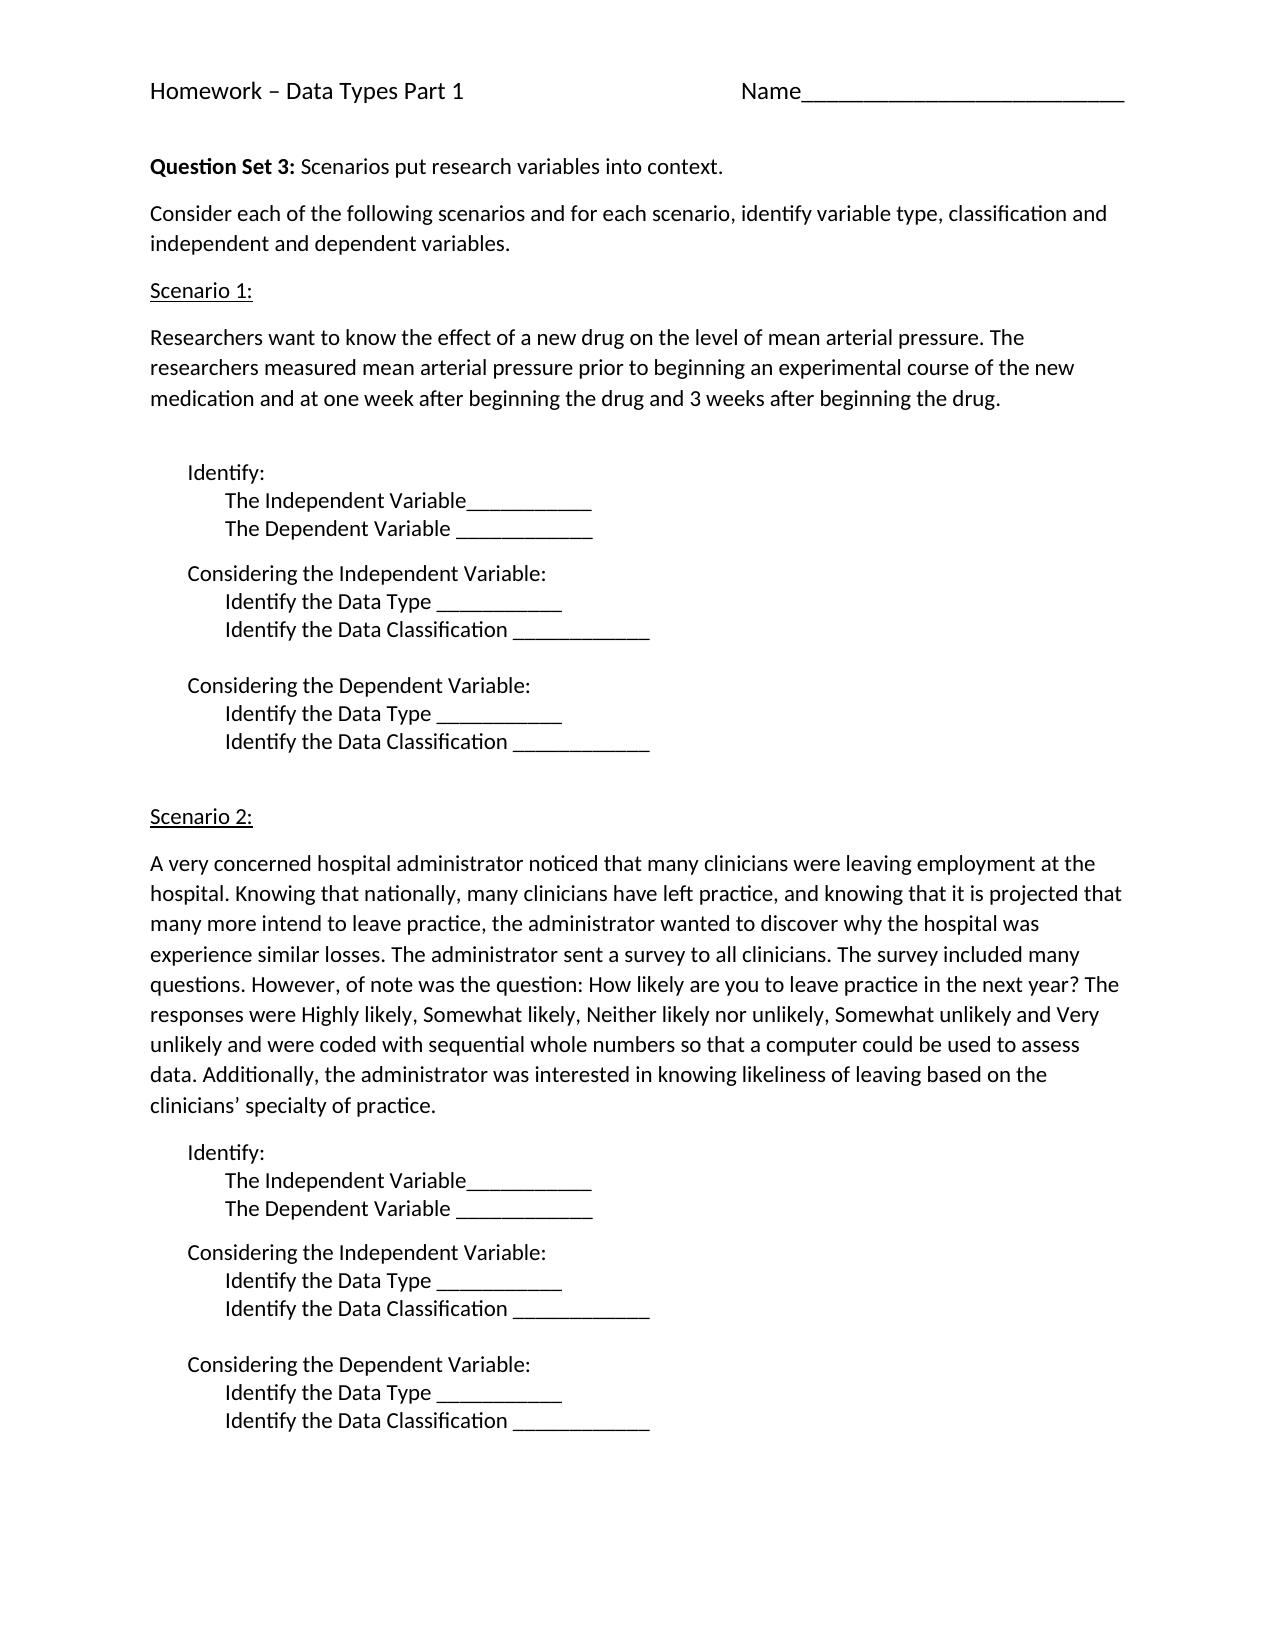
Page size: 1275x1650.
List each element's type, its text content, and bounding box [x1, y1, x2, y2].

text Identify the Data Type ___________ [150, 699, 1125, 727]
text Identify the Data Type ___________ [150, 587, 1125, 615]
list The Independent Variable___________ [187, 1166, 1125, 1194]
text A very concerned hospital administrator noticed that many clinicians were leaving employment at the hospital. Knowing that nationally, many clinicians have left practice, and knowing that it is projected that many more intend to leave practice, the administrator wanted to discover why the hospital was experience similar losses. The administrator sent a survey to all clinicians. The survey included many questions. However, of note was the question: How likely are you to leave practice in the next year? The responses were Highly likely, Somewhat likely, Neither likely nor unlikely, Somewhat unlikely and Very unlikely and were coded with sequential whole numbers so that a computer could be used to assess data. Additionally, the administrator was interested in knowing likeliness of leaving based on the clinicians’ specialty of practice. [150, 849, 1125, 1119]
text Identify the Data Classification ____________ [150, 1294, 1125, 1322]
list The Independent Variable___________ [187, 487, 1125, 514]
list Identify: [187, 1138, 1125, 1166]
text Considering the Independent Variable: [150, 559, 1125, 587]
list The Dependent Variable ____________ [187, 514, 1125, 543]
list Identify: [187, 458, 1125, 487]
text Consider each of the following scenarios and for each scenario, identify variable type, classification and independent and dependent variables. [150, 199, 1125, 257]
text Considering the Dependent Variable: [150, 671, 1125, 699]
text Identify the Data Type ___________ [150, 1378, 1125, 1407]
text Question Set 3: Scenarios put research variables into context. [150, 152, 1125, 180]
text Scenario 2: [150, 802, 1125, 830]
text Identify the Data Classification ____________ [150, 727, 1125, 755]
text Identify the Data Classification ____________ [150, 1407, 1125, 1434]
text Researchers want to know the effect of a new drug on the level of mean arterial pressure. The researchers measured mean arterial pressure prior to beginning an experimental course of the new medication and at one week after beginning the drug and 3 weeks after beginning the drug. [150, 323, 1125, 412]
text Scenario 1: [150, 276, 1125, 304]
list The Dependent Variable ____________ [187, 1194, 1125, 1222]
text Considering the Independent Variable: [150, 1238, 1125, 1266]
text Identify the Data Type ___________ [150, 1266, 1125, 1294]
text Identify the Data Classification ____________ [150, 615, 1125, 643]
text Considering the Dependent Variable: [150, 1351, 1125, 1378]
